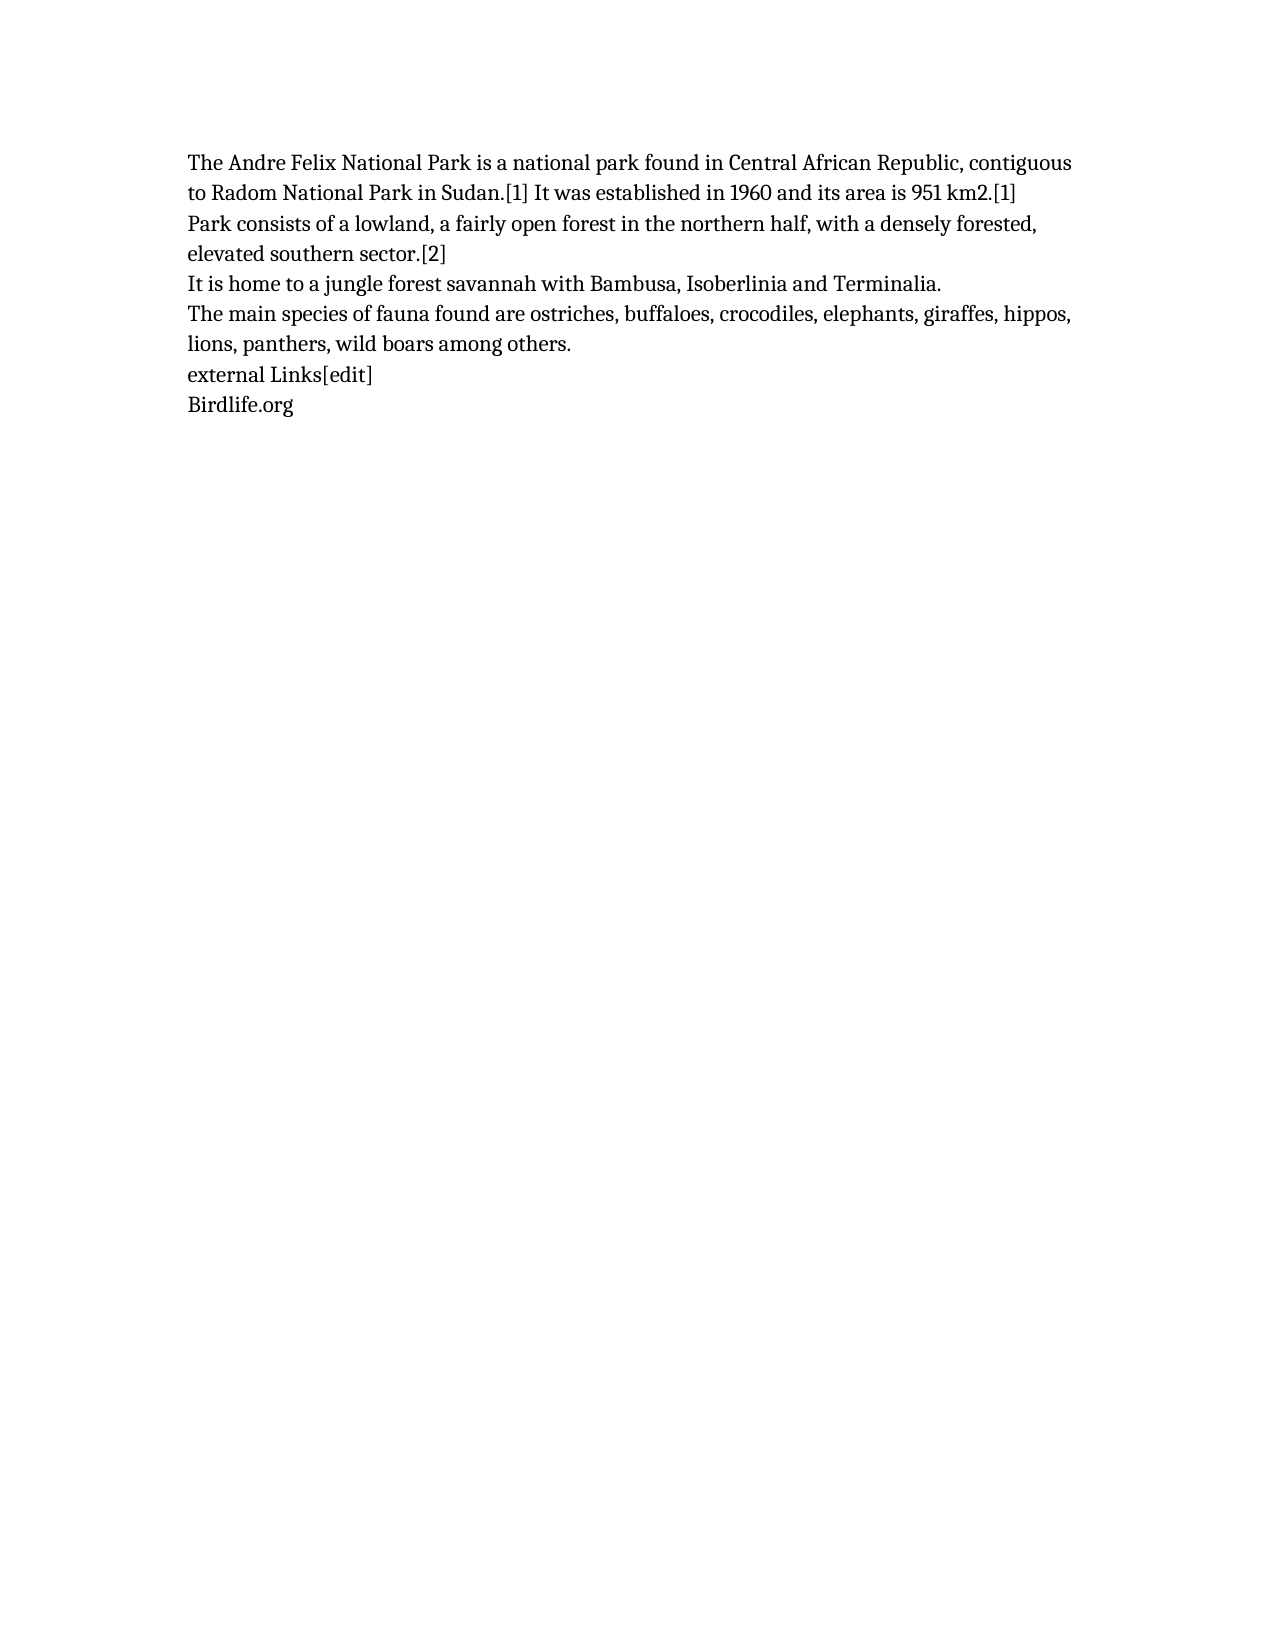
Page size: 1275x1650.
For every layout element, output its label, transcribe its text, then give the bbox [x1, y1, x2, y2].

text The Andre Felix National Park is a national park found in Central African Republic, contiguous to Radom National Park in Sudan.[1] It was established in 1960 and its area is 951 km2.[1] Park consists of a lowland, a fairly open forest in the northern half, with a densely forested, elevated southern sector.[2] It is home to a jungle forest savannah with Bambusa, Isoberlinia and Terminalia. The main species of fauna found are ostriches, buffaloes, crocodiles, elephants, giraffes, hippos, lions, panthers, wild boars among others. external Links[edit] Birdlife.org [187, 150, 1087, 418]
